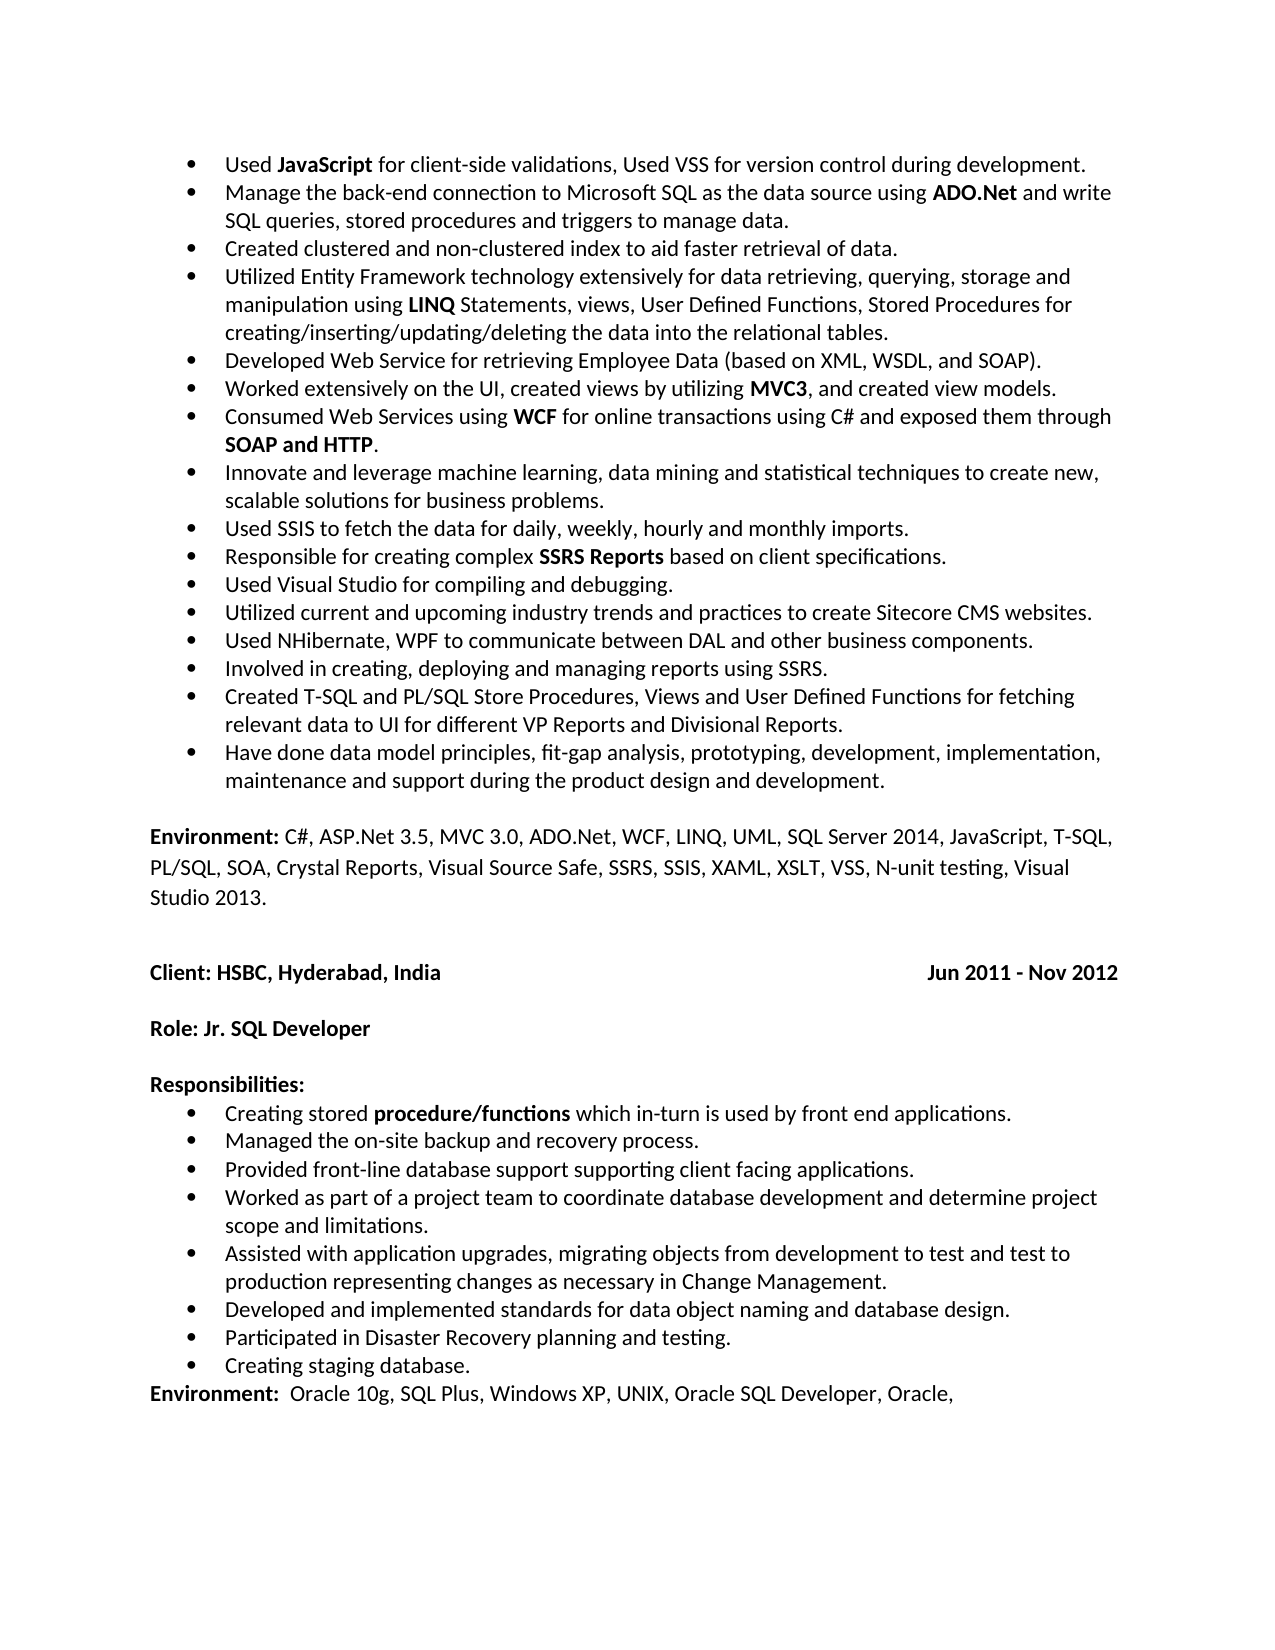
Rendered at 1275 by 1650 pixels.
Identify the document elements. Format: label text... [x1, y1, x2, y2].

list Responsibilities: [150, 1071, 1125, 1099]
list Used Visual Studio for compiling and debugging. [187, 570, 1125, 598]
list Developed and implemented standards for data object naming and database design. [187, 1295, 1125, 1323]
list Involved in creating, deploying and managing reports using SSRS. [187, 654, 1125, 682]
list Utilized Entity Framework technology extensively for data retrieving, querying, storage and manipulation using LINQ Statements, views, User Defined Functions, Stored Procedures for creating/inserting/updating/deleting the data into the relational tables. [187, 262, 1125, 346]
list Developed Web Service for retrieving Employee Data (based on XML, WSDL, and SOAP). [187, 346, 1125, 374]
list Used NHibernate, WPF to communicate between DAL and other business components. [187, 626, 1125, 654]
text Environment: C#, ASP.Net 3.5, MVC 3.0, ADO.Net, WCF, LINQ, UML, SQL Server 2014, JavaScript, T-SQL, PL/SQL, SOA, Crystal Reports, Visual Source Safe, SSRS, SSIS, XAML, XSLT, VSS, N-unit testing, Visual Studio 2013. [150, 822, 1125, 911]
list Utilized current and upcoming industry trends and practices to create Sitecore CMS websites. [187, 598, 1125, 626]
list Managed the on-site backup and recovery process. [187, 1127, 1125, 1155]
list Participated in Disaster Recovery planning and testing. [187, 1323, 1125, 1351]
list Have done data model principles, fit-gap analysis, prototyping, development, implementation, maintenance and support during the product design and development. [187, 738, 1125, 794]
list Environment: Oracle 10g, SQL Plus, Windows XP, UNIX, Oracle SQL Developer, Oracle, [150, 1379, 1125, 1407]
list Used SSIS to fetch the data for daily, weekly, hourly and monthly imports. [187, 514, 1125, 542]
list Created T-SQL and PL/SQL Store Procedures, Views and User Defined Functions for fetching relevant data to UI for different VP Reports and Divisional Reports. [187, 682, 1125, 738]
list Manage the back-end connection to Microsoft SQL as the data source using ADO.Net and write SQL queries, stored procedures and triggers to manage data. [187, 178, 1125, 234]
list Creating stored procedure/functions which in-turn is used by front end applications. [187, 1099, 1125, 1127]
list Responsible for creating complex SSRS Reports based on client specifications. [187, 542, 1125, 570]
list Worked extensively on the UI, created views by utilizing MVC3, and created view models. [187, 374, 1125, 402]
list Used JavaScript for client-side validations, Used VSS for version control during development. [187, 150, 1125, 178]
list Created clustered and non-clustered index to aid faster retrieval of data. [187, 234, 1125, 262]
list Assisted with application upgrades, migrating objects from development to test and test to production representing changes as necessary in Change Management. [187, 1239, 1125, 1295]
list Provided front-line database support supporting client facing applications. [187, 1155, 1125, 1183]
list Worked as part of a project team to coordinate database development and determine project scope and limitations. [187, 1183, 1125, 1239]
list Consumed Web Services using WCF for online transactions using C# and exposed them through SOAP and HTTP. [187, 402, 1125, 458]
list Creating staging database. [187, 1351, 1125, 1379]
list Innovate and leverage machine learning, data mining and statistical techniques to create new, scalable solutions for business problems. [187, 458, 1125, 514]
list Client: HSBC, Hyderabad, India Jun 2011 - Nov 2012 Role: Jr. SQL Developer [150, 958, 1125, 1042]
